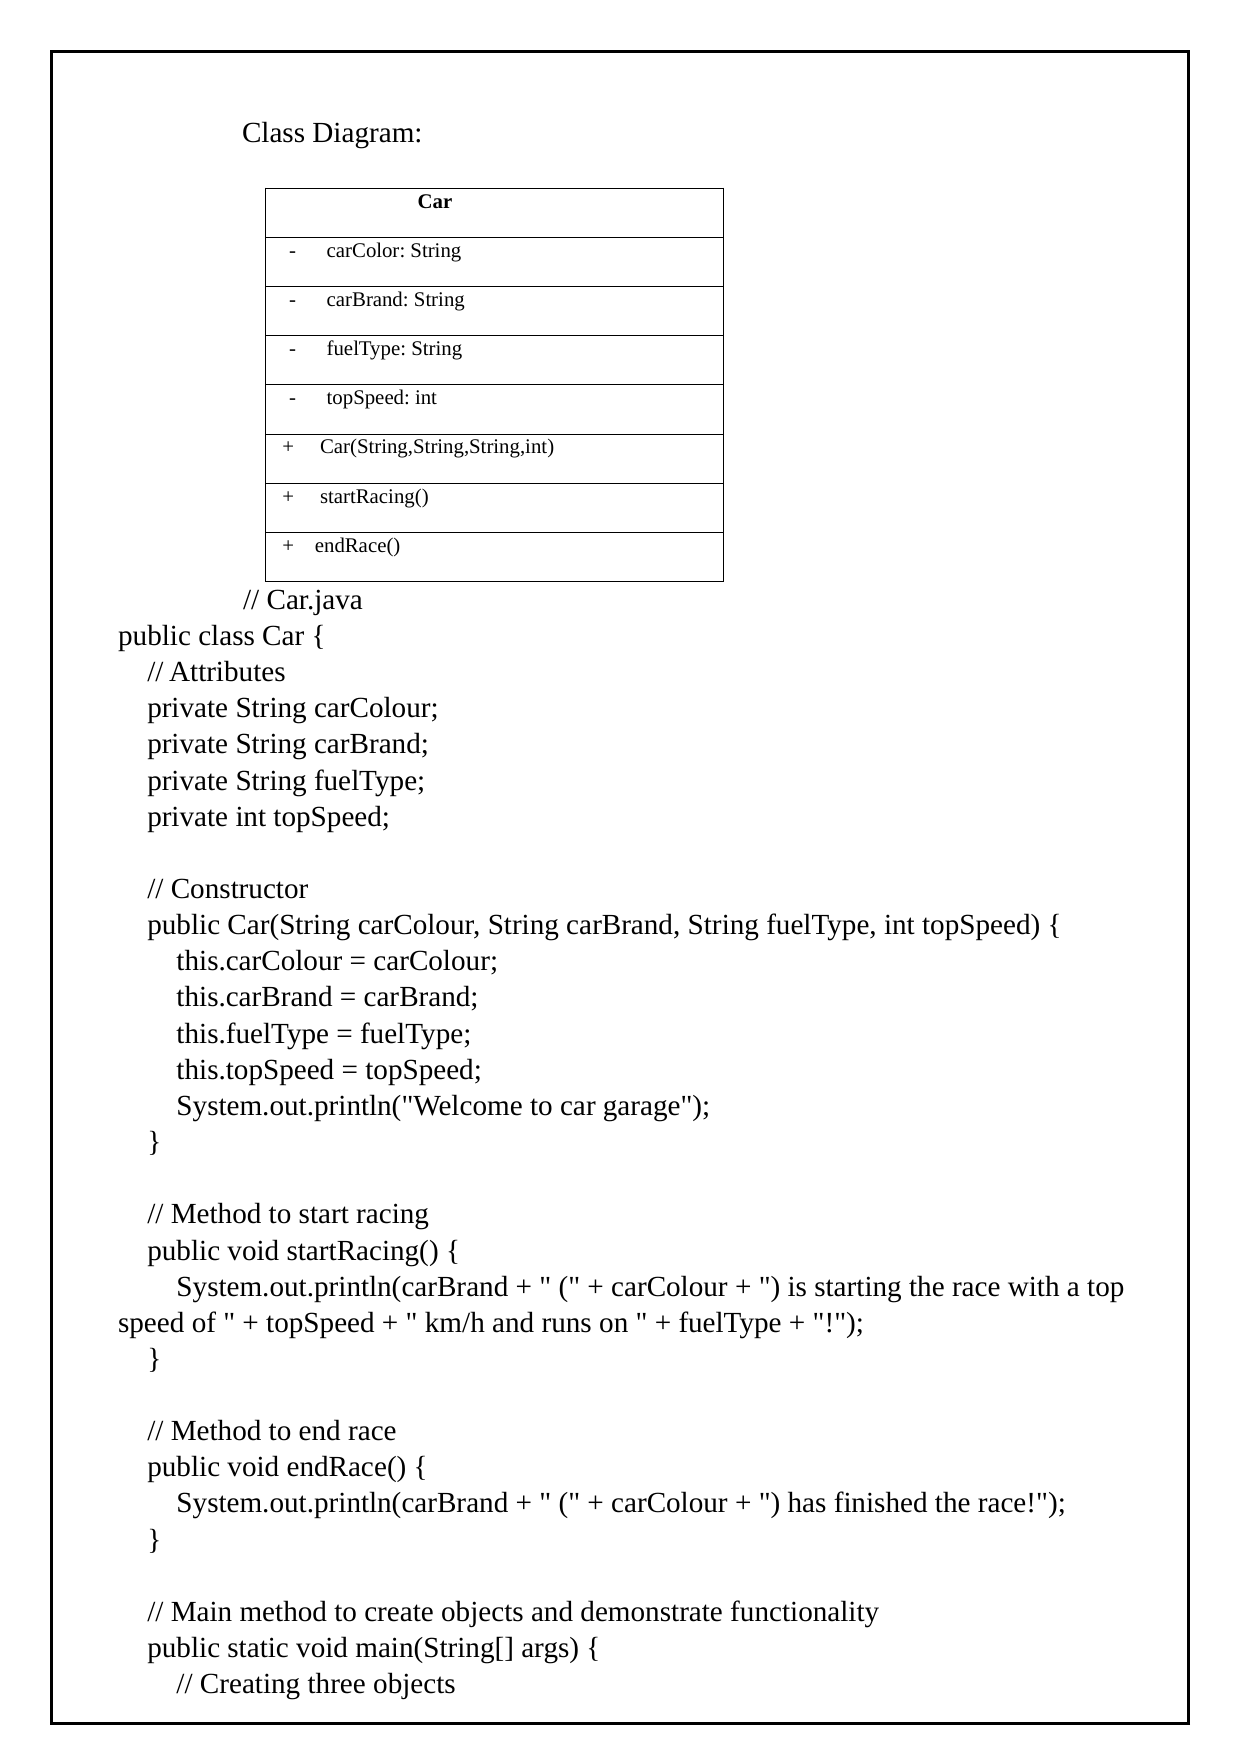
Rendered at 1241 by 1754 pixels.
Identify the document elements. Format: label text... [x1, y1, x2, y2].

table_cell topSpeed: int [266, 385, 723, 433]
text } [118, 1341, 1181, 1374]
text private String carBrand; [118, 727, 1181, 760]
text // Method to start racing [118, 1196, 1181, 1230]
text // Car.java [118, 582, 1181, 616]
text System.out.println("Welcome to car garage"); [118, 1088, 1181, 1122]
text // Method to end race [118, 1413, 1181, 1447]
text public void endRace() { [118, 1449, 1181, 1483]
text } [118, 1124, 1181, 1158]
text // Constructor [118, 871, 1181, 905]
text public class Car { [118, 618, 1181, 652]
table_cell + endRace() [266, 533, 723, 581]
text this.carBrand = carBrand; [118, 979, 1181, 1013]
text System.out.println(carBrand + " (" + carColour + ") is starting the race with a top speed of " + topSpeed + " km/h and runs on " + fuelType + "!"); [118, 1269, 1181, 1338]
text private String carColour; [118, 690, 1181, 724]
text // Creating three objects [118, 1666, 1181, 1700]
text this.fuelType = fuelType; [118, 1016, 1181, 1049]
table_cell + startRacing() [266, 484, 723, 532]
text this.carColour = carColour; [118, 943, 1181, 977]
text // Main method to create objects and demonstrate functionality [118, 1594, 1181, 1628]
text public Car(String carColour, String carBrand, String fuelType, int topSpeed) { [118, 907, 1181, 941]
text public void startRacing() { [118, 1233, 1181, 1266]
text public static void main(String[] args) { [118, 1630, 1181, 1664]
text private String fuelType; [118, 763, 1181, 796]
table_cell carColor: String [266, 238, 723, 286]
text // Attributes [118, 654, 1181, 688]
table_cell + Car(String,String,String,int) [266, 435, 723, 483]
text } [118, 1522, 1181, 1555]
table_cell fuelType: String [266, 336, 723, 384]
text this.topSpeed = topSpeed; [118, 1052, 1181, 1085]
text Class Diagram: [118, 115, 1181, 149]
text System.out.println(carBrand + " (" + carColour + ") has finished the race!"); [118, 1486, 1181, 1519]
table_header Car [266, 189, 723, 237]
text private int topSpeed; [118, 799, 1181, 832]
table_cell carBrand: String [266, 287, 723, 335]
